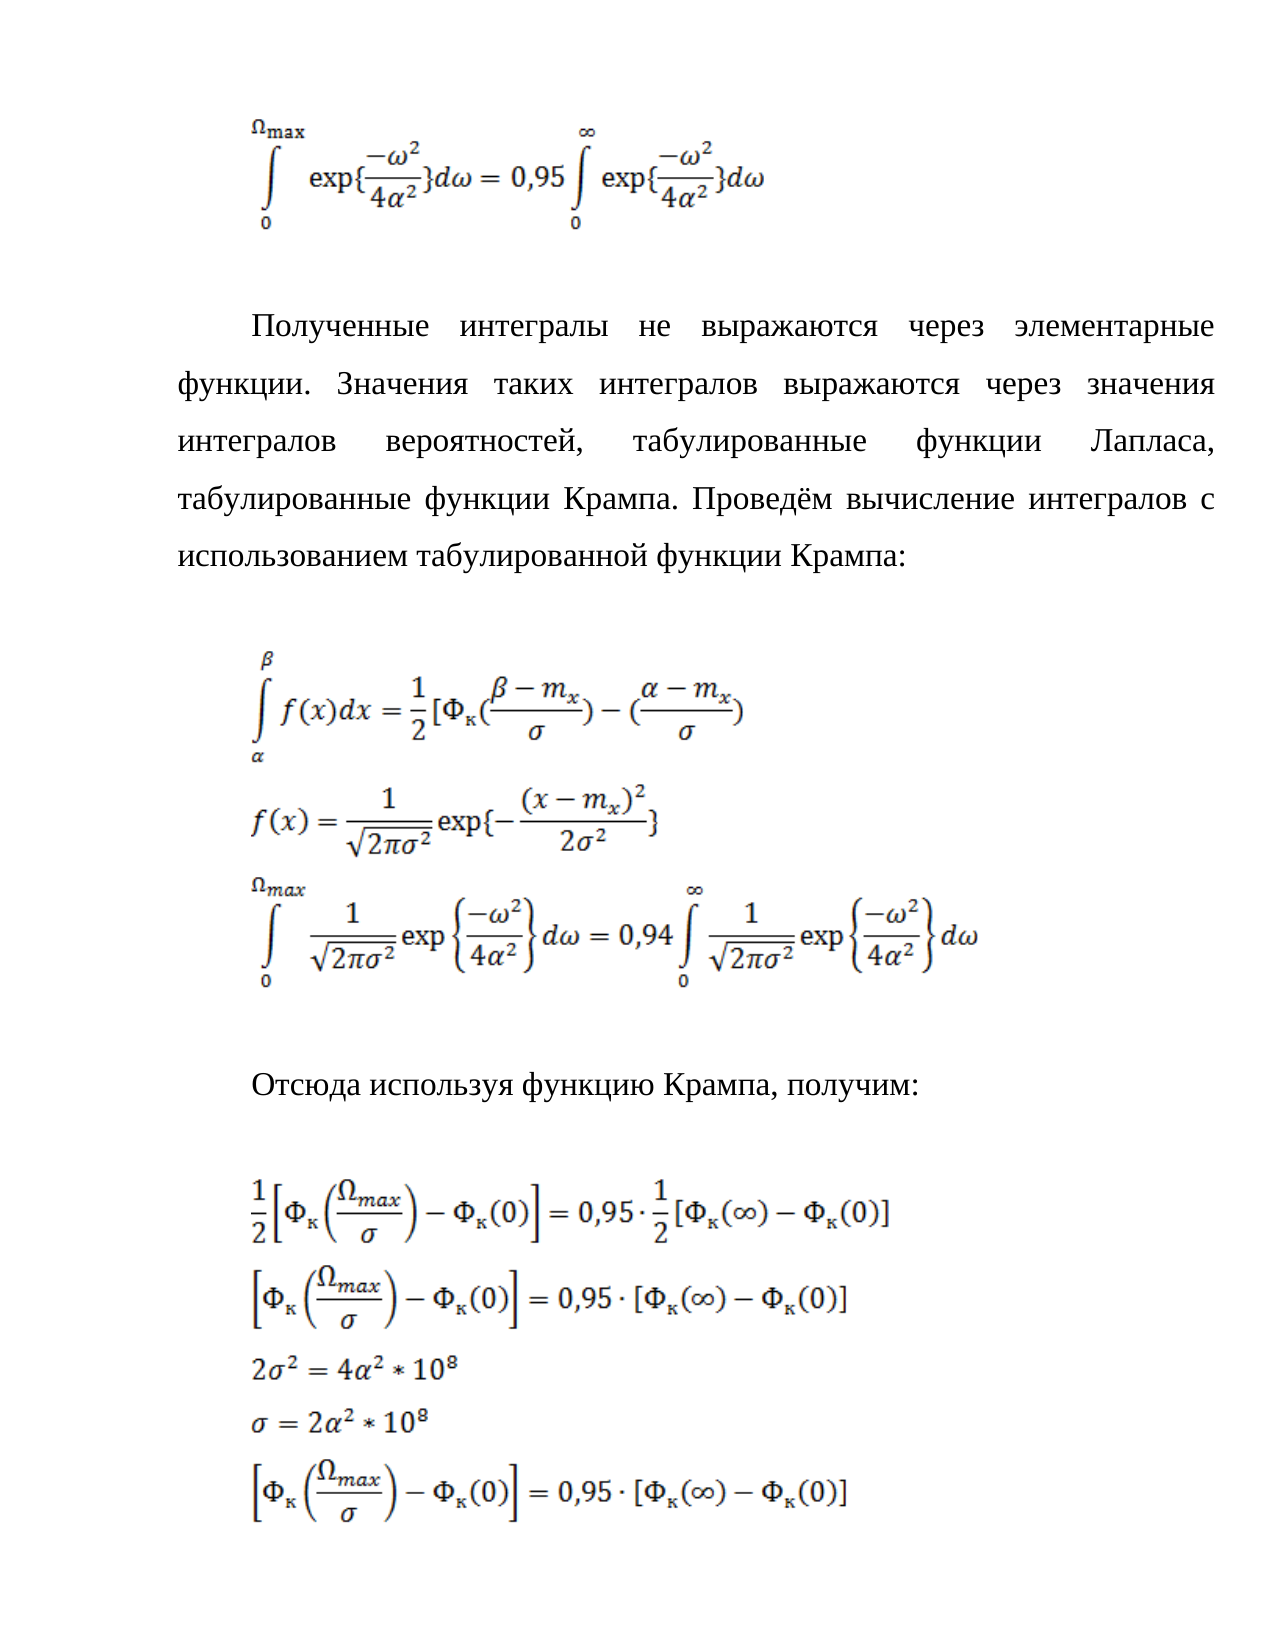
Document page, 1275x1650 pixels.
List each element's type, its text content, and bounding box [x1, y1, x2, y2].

picture [251, 650, 744, 767]
picture [251, 1178, 889, 1251]
picture [251, 1265, 847, 1337]
picture [251, 876, 978, 992]
picture [251, 1351, 459, 1391]
picture [251, 1458, 847, 1530]
text Отсюда используя функцию Крампа, получим: [177, 1064, 1216, 1102]
picture [251, 118, 764, 234]
picture [251, 780, 658, 862]
picture [251, 1404, 428, 1444]
text Полученные интегралы не выражаются через элементарные функции. Значения таких интегралов выражаются через значения интегралов вероятностей, табулированные функции Лапласа, табулированные функции Крампа. Проведём вычисление интегралов с использованием табулированной функции Крампа: [177, 306, 1216, 574]
